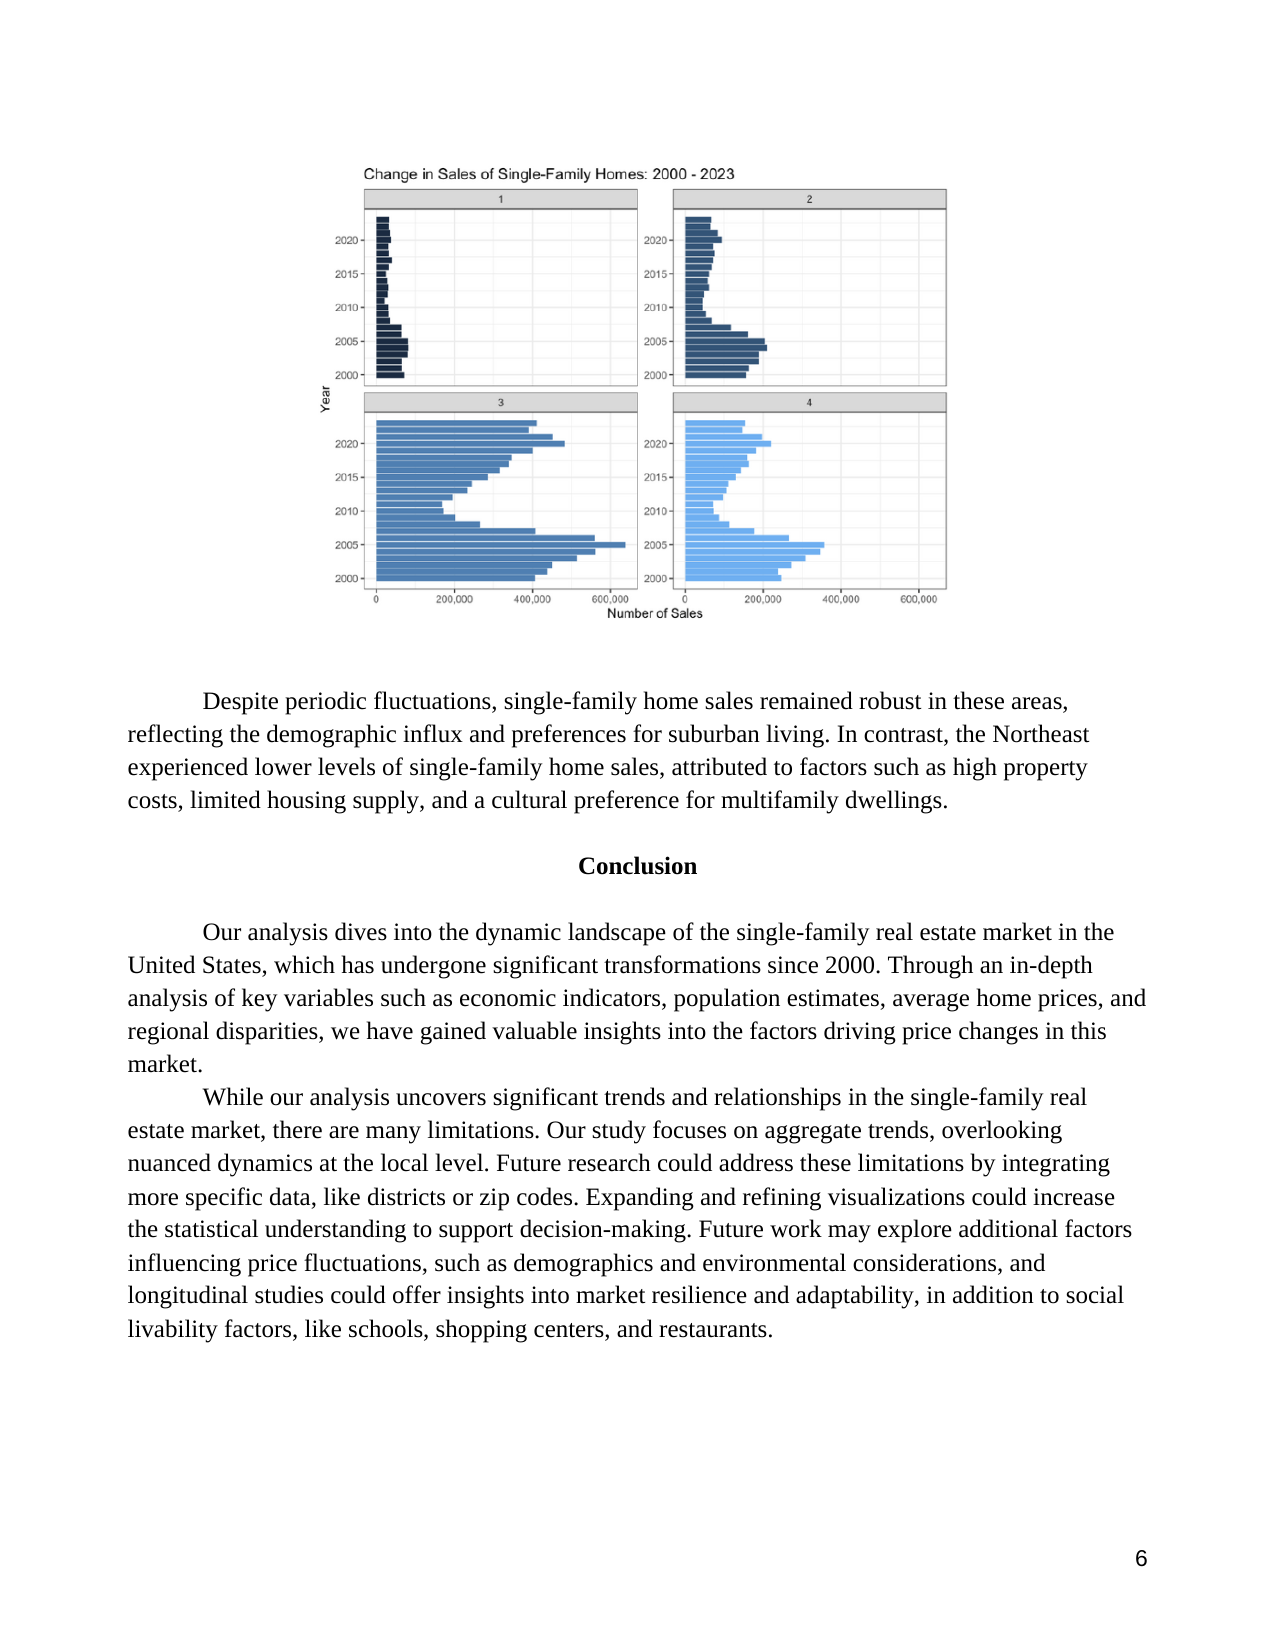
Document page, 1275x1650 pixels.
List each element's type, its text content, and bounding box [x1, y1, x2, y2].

picture [316, 160, 959, 631]
text Conclusion [127, 851, 1147, 880]
text Our analysis dives into the dynamic landscape of the single-family real estate market in the United States, which has undergone significant transformations since 2000. Through an in-depth analysis of key variables such as economic indicators, population estimates, average home prices, and regional disparities, we have gained valuable insights into the factors driving price changes in this market. [127, 917, 1147, 1078]
text While our analysis uncovers significant trends and relationships in the single-family real estate market, there are many limitations. Our study focuses on aggregate trends, overlooking nuanced dynamics at the local level. Future research could address these limitations by integrating more specific data, like districts or zip codes. Expanding and refining visualizations could increase the statistical understanding to support decision-making. Future work may explore additional factors influencing price fluctuations, such as demographics and environmental considerations, and longitudinal studies could offer insights into market resilience and adaptability, in addition to social livability factors, like schools, shopping centers, and restaurants. [127, 1082, 1147, 1342]
text Despite periodic fluctuations, single-family home sales remained robust in these areas, reflecting the demographic influx and preferences for suburban living. In contrast, the Northeast experienced lower levels of single-family home sales, attributed to factors such as high property costs, limited housing supply, and a cultural preference for multifamily dwellings. [127, 686, 1147, 814]
